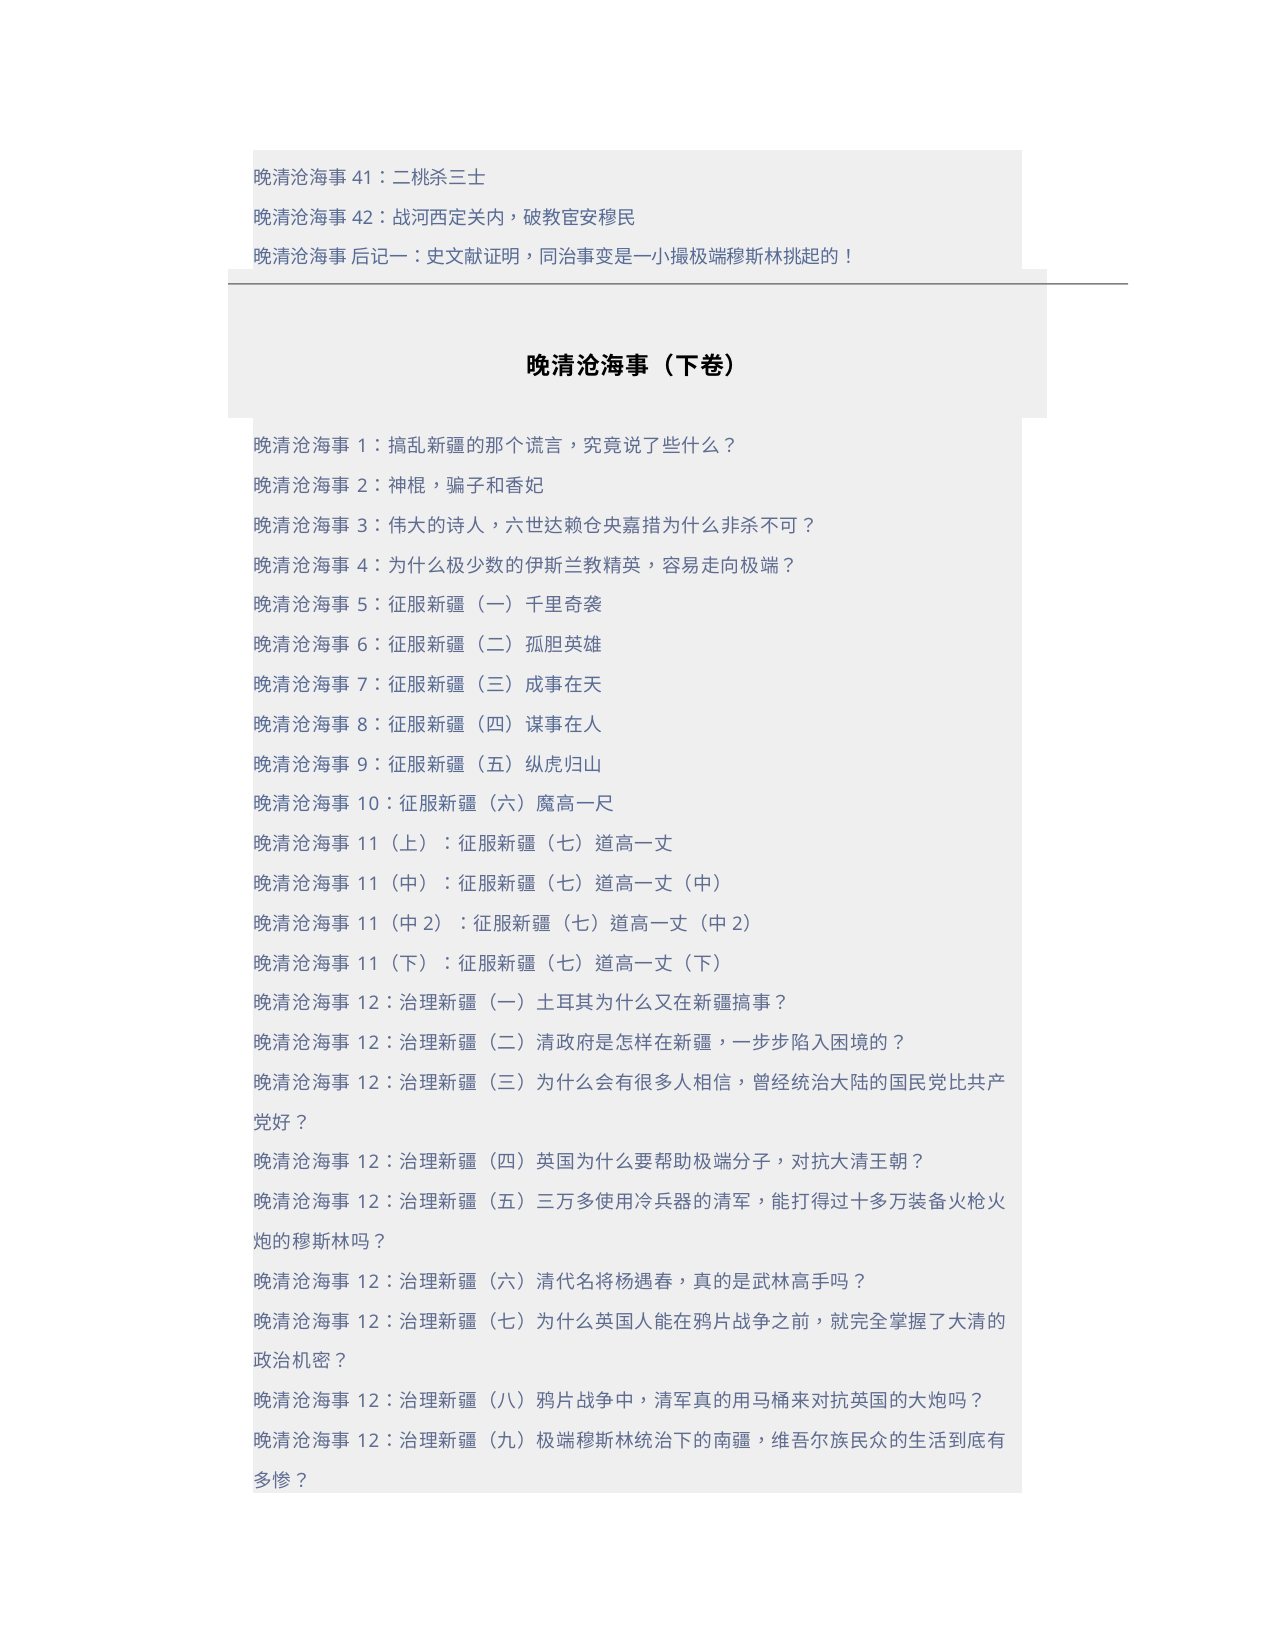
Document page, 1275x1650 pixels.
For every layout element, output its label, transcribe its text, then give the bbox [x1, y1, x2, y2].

text 晚清沧海事 11（下）：征服新疆（七）道高一丈（下） [253, 936, 1022, 975]
text 晚清沧海事 12：治理新疆（七）为什么英国人能在鸦片战争之前，就完全掌握了大清的政治机密？ [253, 1294, 1022, 1373]
text 晚清沧海事 12：治理新疆（八）鸦片战争中，清军真的用马桶来对抗英国的大炮吗？ [253, 1373, 1022, 1413]
text 晚清沧海事 11（中2）：征服新疆（七）道高一丈（中2） [253, 896, 1022, 936]
text 晚清沧海事 4：为什么极少数的伊斯兰教精英，容易走向极端？ [253, 538, 1022, 577]
text 晚清沧海事 42：战河西定关内，破教宦安穆民 [253, 190, 1022, 229]
text 晚清沧海事 6：征服新疆（二）孤胆英雄 [253, 617, 1022, 657]
text 晚清沧海事 11（中）：征服新疆（七）道高一丈（中） [253, 856, 1022, 896]
text 晚清沧海事 12：治理新疆（四）英国为什么要帮助极端分子，对抗大清王朝？ [253, 1134, 1022, 1174]
text 晚清沧海事 2：神棍，骗子和香妃 [253, 458, 1022, 498]
text 晚清沧海事 10：征服新疆（六）魔高一尺 [253, 776, 1022, 816]
text 晚清沧海事 12：治理新疆（九）极端穆斯林统治下的南疆，维吾尔族民众的生活到底有多惨？ [253, 1413, 1022, 1493]
text 晚清沧海事 8：征服新疆（四）谋事在人 [253, 697, 1022, 737]
text 晚清沧海事 9：征服新疆（五）纵虎归山 [253, 737, 1022, 776]
text 晚清沧海事 41：二桃杀三士 [253, 150, 1022, 190]
text 晚清沧海事 5：征服新疆（一）千里奇袭 [253, 577, 1022, 617]
text 晚清沧海事 1：搞乱新疆的那个谎言，究竟说了些什么？ [253, 418, 1022, 458]
text 晚清沧海事 12：治理新疆（二）清政府是怎样在新疆，一步步陷入困境的？ [253, 1015, 1022, 1055]
text 晚清沧海事（下卷） [228, 349, 1047, 381]
text 晚清沧海事 11（上）：征服新疆（七）道高一丈 [253, 816, 1022, 856]
text 晚清沧海事 7：征服新疆（三）成事在天 [253, 657, 1022, 697]
text 晚清沧海事 12：治理新疆（三）为什么会有很多人相信，曾经统治大陆的国民党比共产党好？ [253, 1055, 1022, 1134]
text 晚清沧海事 3：伟大的诗人，六世达赖仓央嘉措为什么非杀不可？ [253, 498, 1022, 538]
text 晚清沧海事 后记一：史文献证明，同治事变是一小撮极端穆斯林挑起的！ [253, 229, 1022, 269]
text 晚清沧海事 12：治理新疆（六）清代名将杨遇春，真的是武林高手吗？ [253, 1254, 1022, 1294]
text 晚清沧海事 12：治理新疆（一）土耳其为什么又在新疆搞事？ [253, 975, 1022, 1015]
text 晚清沧海事 12：治理新疆（五）三万多使用冷兵器的清军，能打得过十多万装备火枪火炮的穆斯林吗？ [253, 1174, 1022, 1254]
